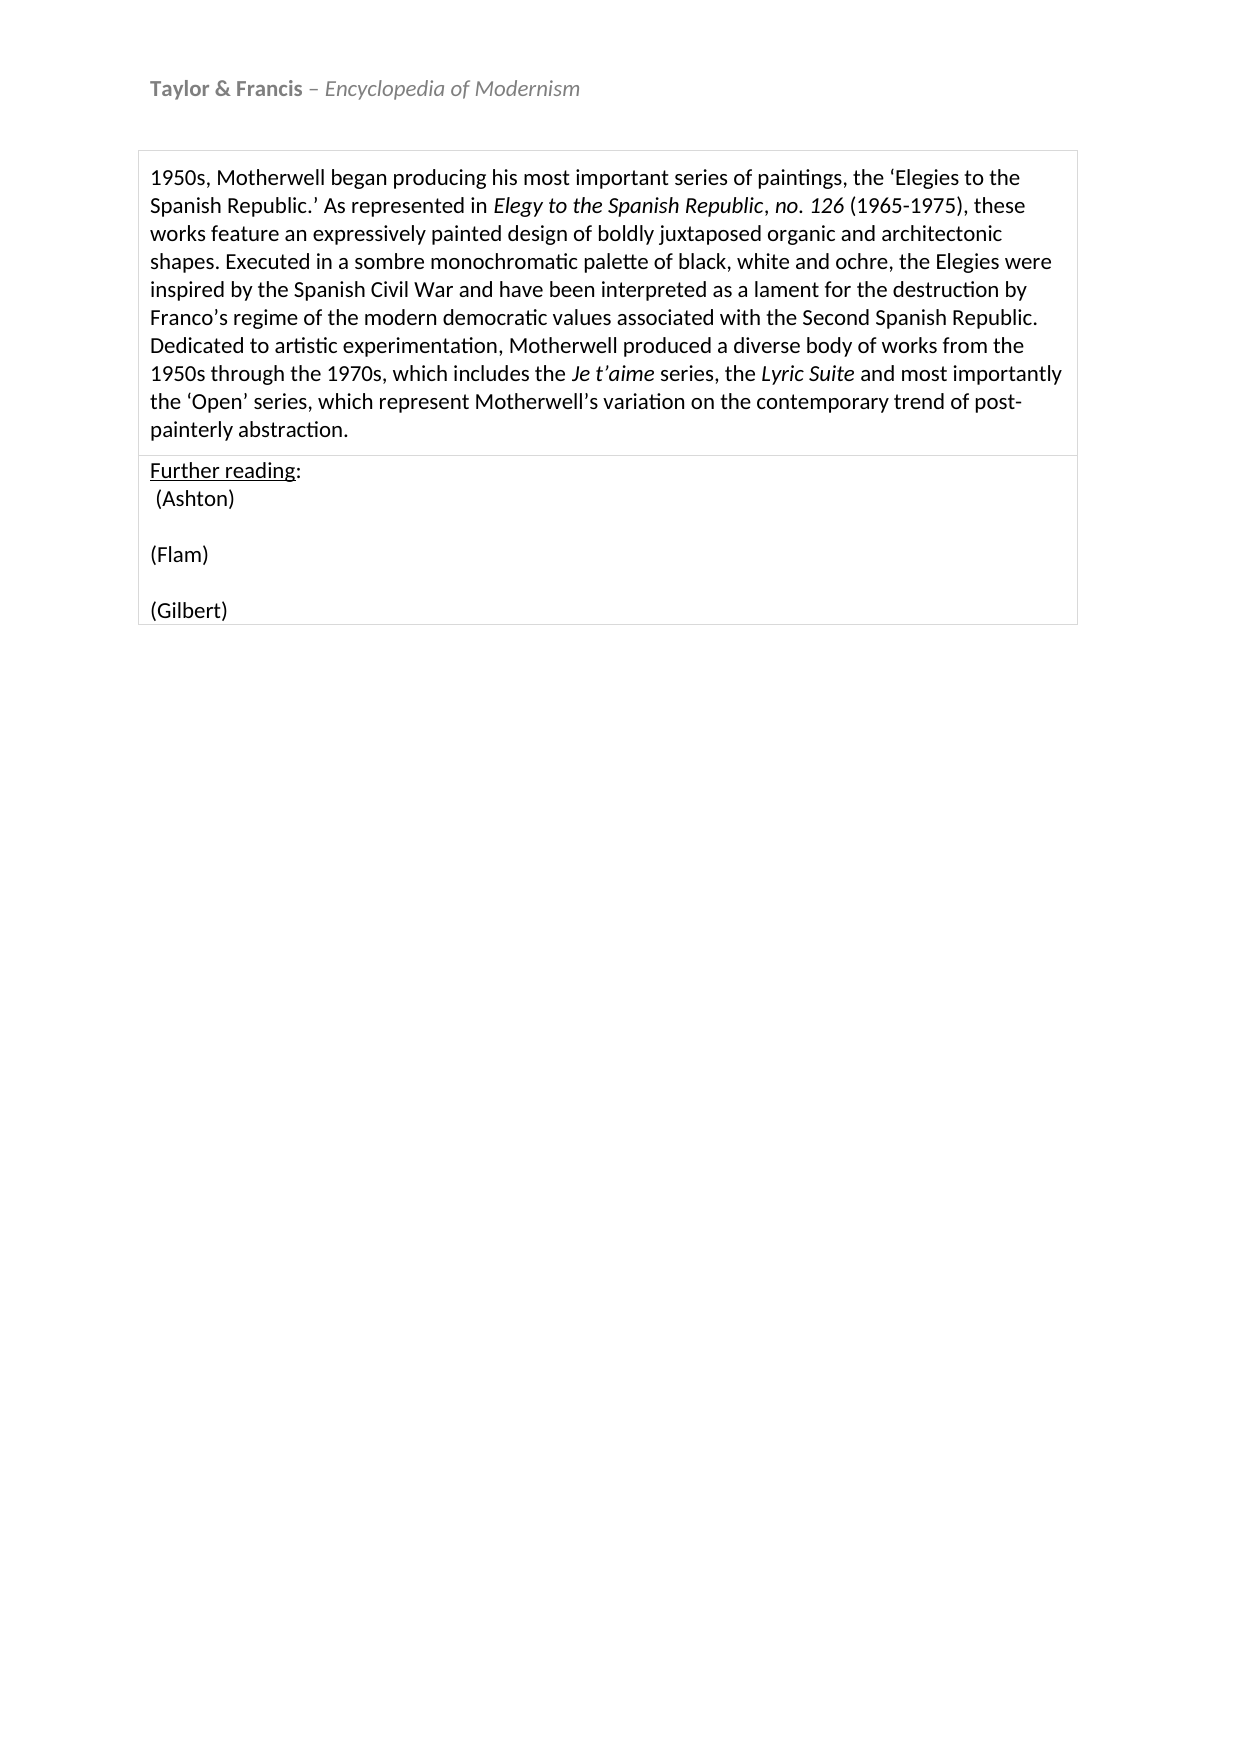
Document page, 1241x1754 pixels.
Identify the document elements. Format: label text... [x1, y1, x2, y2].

table_cell Further reading: [139, 456, 1077, 624]
